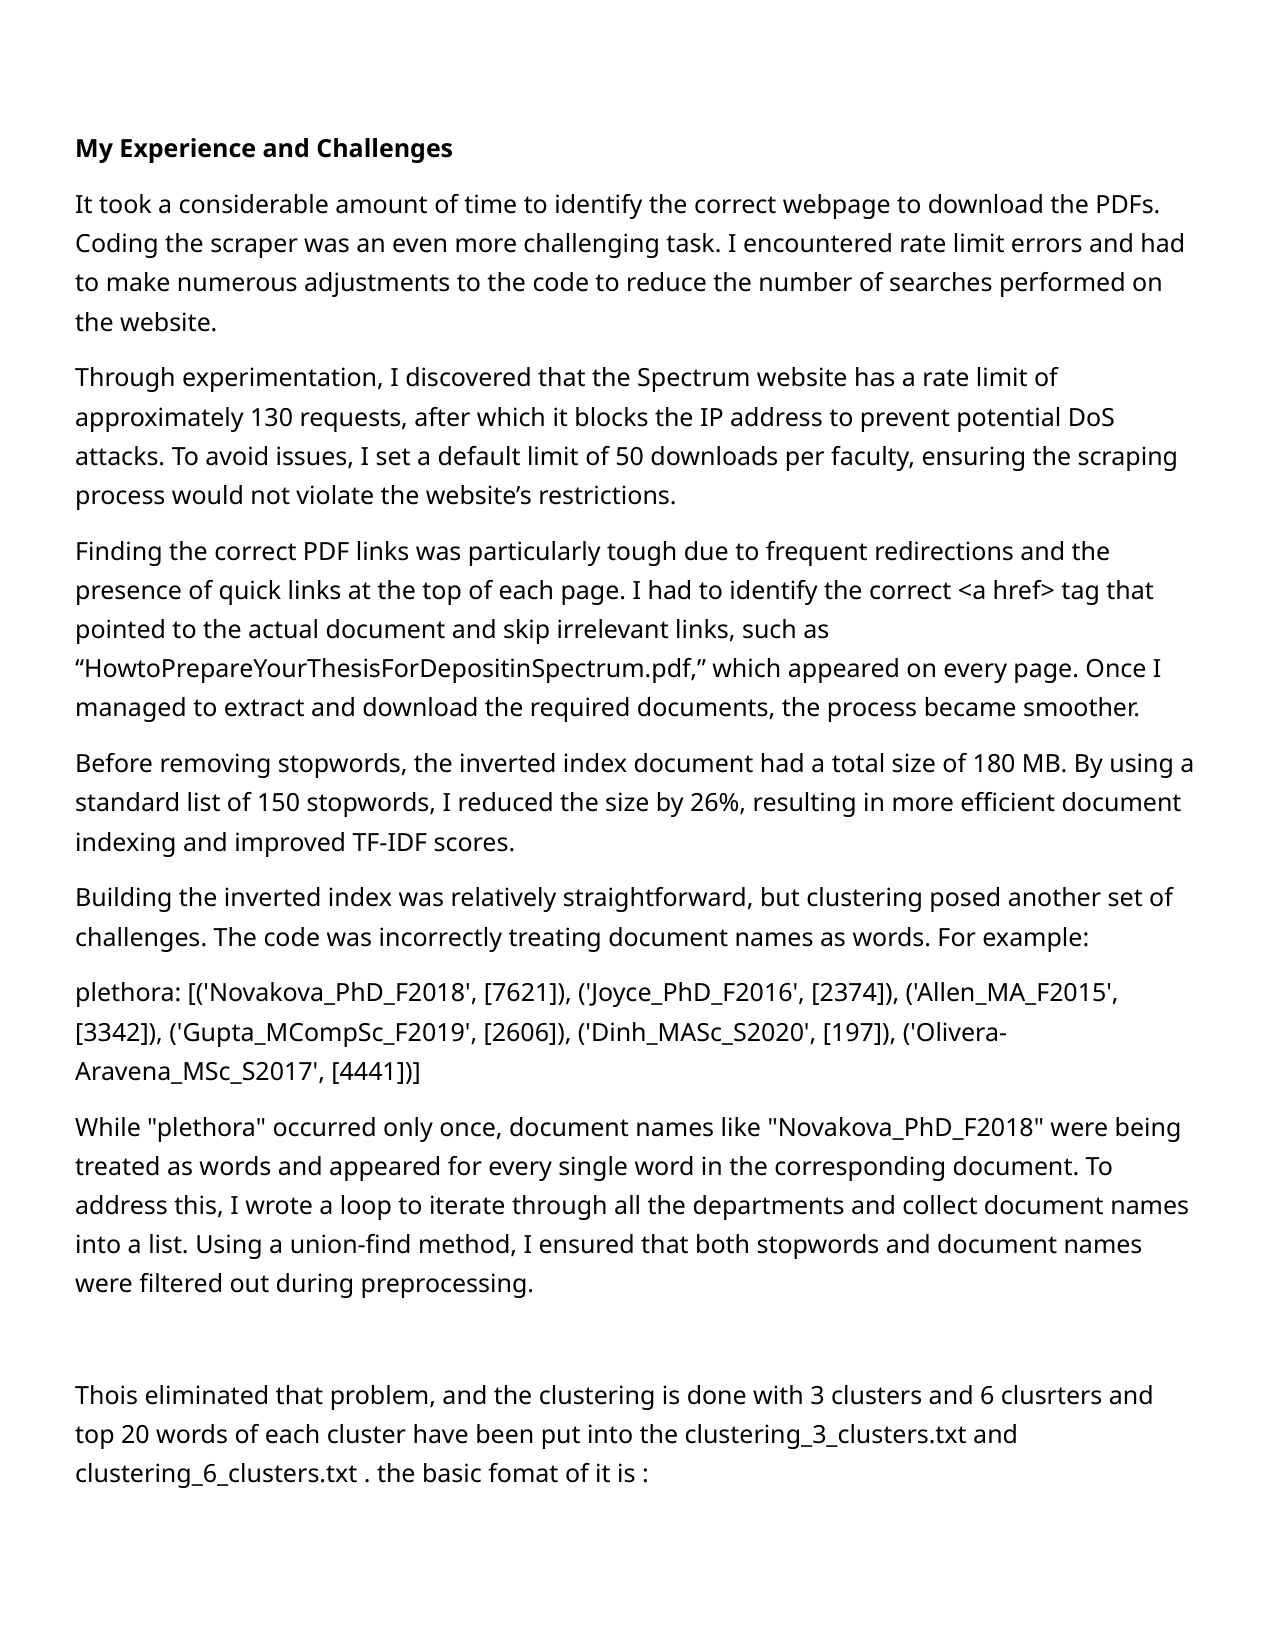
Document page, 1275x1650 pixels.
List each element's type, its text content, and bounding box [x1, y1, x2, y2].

text It took a considerable amount of time to identify the correct webpage to download the PDFs. Coding the scraper was an even more challenging task. I encountered rate limit errors and had to make numerous adjustments to the code to reduce the number of searches performed on the website. [75, 187, 1200, 338]
text Through experimentation, I discovered that the Spectrum website has a rate limit of approximately 130 requests, after which it blocks the IP address to prevent potential DoS attacks. To avoid issues, I set a default limit of 50 downloads per faculty, ensuring the scraping process would not violate the website’s restrictions. [75, 360, 1200, 512]
text Before removing stopwords, the inverted index document had a total size of 180 MB. By using a standard list of 150 stopwords, I reduced the size by 26%, resulting in more efficient document indexing and improved TF-IDF scores. [75, 746, 1200, 858]
text plethora: [('Novakova_PhD_F2018', [7621]), ('Joyce_PhD_F2016', [2374]), ('Allen_MA_F2015', [3342]), ('Gupta_MCompSc_F2019', [2606]), ('Dinh_MASc_S2020', [197]), ('Olivera-Aravena_MSc_S2017', [4441])] [75, 975, 1200, 1087]
text While "plethora" occurred only once, document names like "Novakova_PhD_F2018" were being treated as words and appeared for every single word in the corresponding document. To address this, I wrote a loop to iterate through all the departments and collect document names into a list. Using a union-find method, I ensured that both stopwords and document names were filtered out during preprocessing. [75, 1109, 1200, 1300]
text Thois eliminated that problem, and the clustering is done with 3 clusters and 6 clusrters and top 20 words of each cluster have been put into the clustering_3_clusters.txt and clustering_6_clusters.txt . the basic fomat of it is : [75, 1377, 1200, 1490]
text My Experience and Challenges [75, 131, 1200, 165]
text Building the inverted index was relatively straightforward, but clustering posed another set of challenges. The code was incorrectly treating document names as words. For example: [75, 880, 1200, 953]
text Finding the correct PDF links was particularly tough due to frequent redirections and the presence of quick links at the top of each page. I had to identify the correct <a href> tag that pointed to the actual document and skip irrelevant links, such as “HowtoPrepareYourThesisForDepositinSpectrum.pdf,” which appeared on every page. Once I managed to extract and download the required documents, the process became smoother. [75, 533, 1200, 724]
